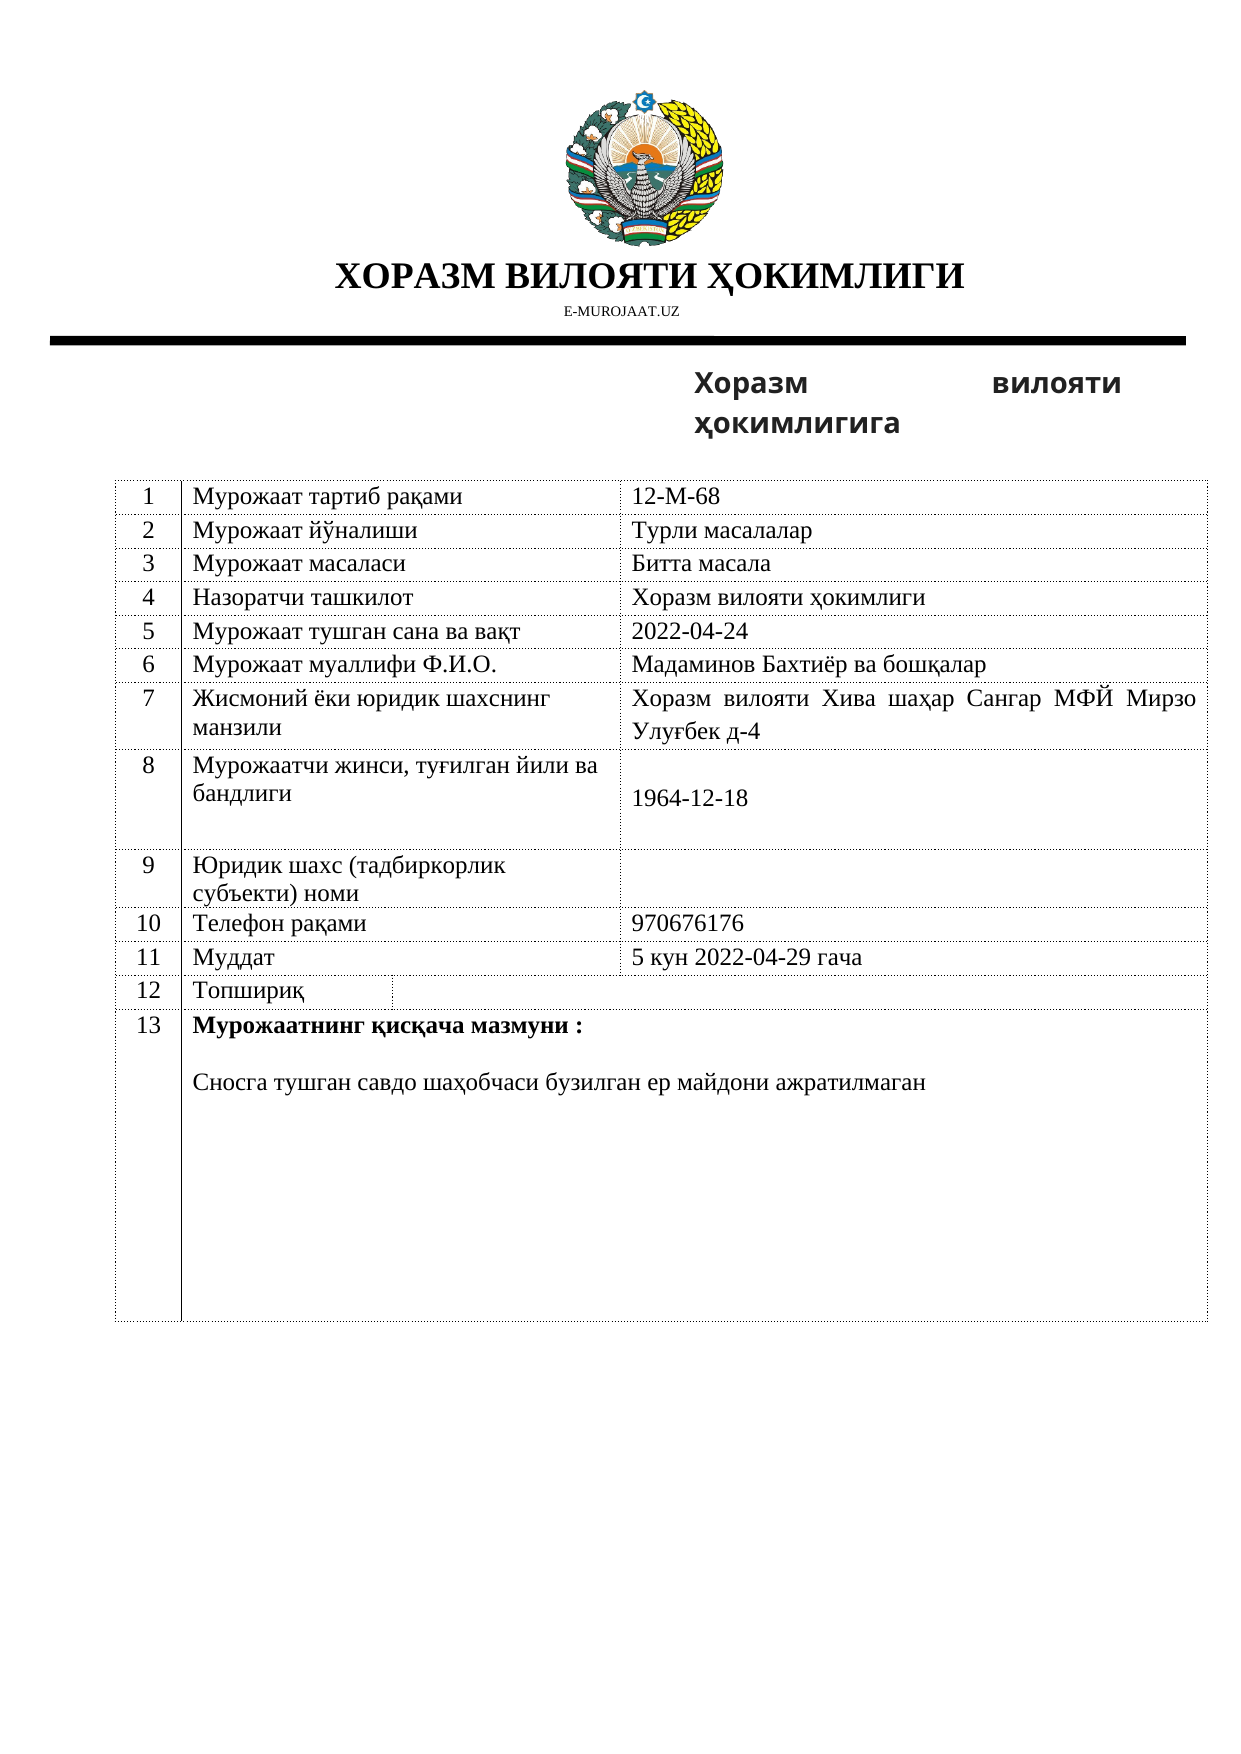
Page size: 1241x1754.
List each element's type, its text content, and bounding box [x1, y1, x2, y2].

table_header Мурожаат тартиб рақами [181, 480, 620, 514]
table_cell Жисмоний ёки юридик шахснинг манзили [182, 682, 620, 749]
table_cell 10 [115, 907, 181, 941]
table_cell 2 [115, 514, 181, 547]
table_cell 12 [115, 975, 181, 1009]
table_cell 970676176 [620, 907, 1208, 941]
table_cell Битта масала [620, 548, 1208, 581]
table_cell Мурожаат тушган сана ва вақт [182, 615, 620, 648]
table_cell Назоратчи ташкилот [182, 581, 620, 615]
table_header 1 [115, 480, 181, 514]
table_cell Топшириқ [182, 975, 392, 1009]
table_cell 13 [115, 1009, 181, 1321]
picture [562, 88, 725, 248]
table_cell Мурожаат йўналиши [182, 514, 620, 547]
table_cell Мурожаатчи жинси, туғилган йили ва бандлиги [182, 749, 620, 849]
table_cell 1964-12-18 [620, 749, 1208, 849]
table_cell 11 [115, 941, 181, 974]
table_cell [620, 849, 1208, 907]
table_cell Муддат [182, 941, 620, 974]
table_cell Хоразм вилояти Хива шаҳар Сангар МФЙ Мирзо Улуғбек д-4 [620, 682, 1208, 749]
table_cell 8 [115, 749, 181, 849]
table_cell Мурожаатнинг қисқача мазмуни : Сносга тушган савдо шаҳобчаси бузилган ер майдони ажратилмаган [182, 1009, 1208, 1321]
table_cell 2022-04-24 [620, 615, 1208, 648]
table_cell 3 [115, 548, 181, 581]
text E-MUROJAAT.UZ [121, 303, 1122, 320]
table_cell 6 [115, 648, 181, 682]
table_cell [392, 975, 1208, 1009]
table_cell Юридик шахс (тадбиркорлик субъекти) номи [182, 849, 620, 907]
table_cell Хоразм вилояти ҳокимлиги [620, 581, 1208, 615]
table_cell Мурожаат муаллифи Ф.И.О. [182, 648, 620, 682]
text ХОРАЗМ ВИЛОЯТИ ҲОКИМЛИГИ [177, 89, 1122, 297]
table_cell Турли масалалар [620, 514, 1208, 547]
table_cell 7 [115, 682, 181, 749]
text Хоразм вилояти ҳокимлигига [694, 362, 1122, 442]
table_cell Телефон рақами [182, 907, 620, 941]
table_cell Мурожаат масаласи [182, 548, 620, 581]
table_cell 9 [115, 849, 181, 907]
table_cell 5 кун 2022-04-29 гача [620, 941, 1208, 974]
table_cell 4 [115, 581, 181, 615]
table_header 12-М-68 [620, 480, 1208, 514]
table_cell Мадаминов Бахтиёр ва бошқалар [620, 648, 1208, 682]
table_cell 5 [115, 615, 181, 648]
